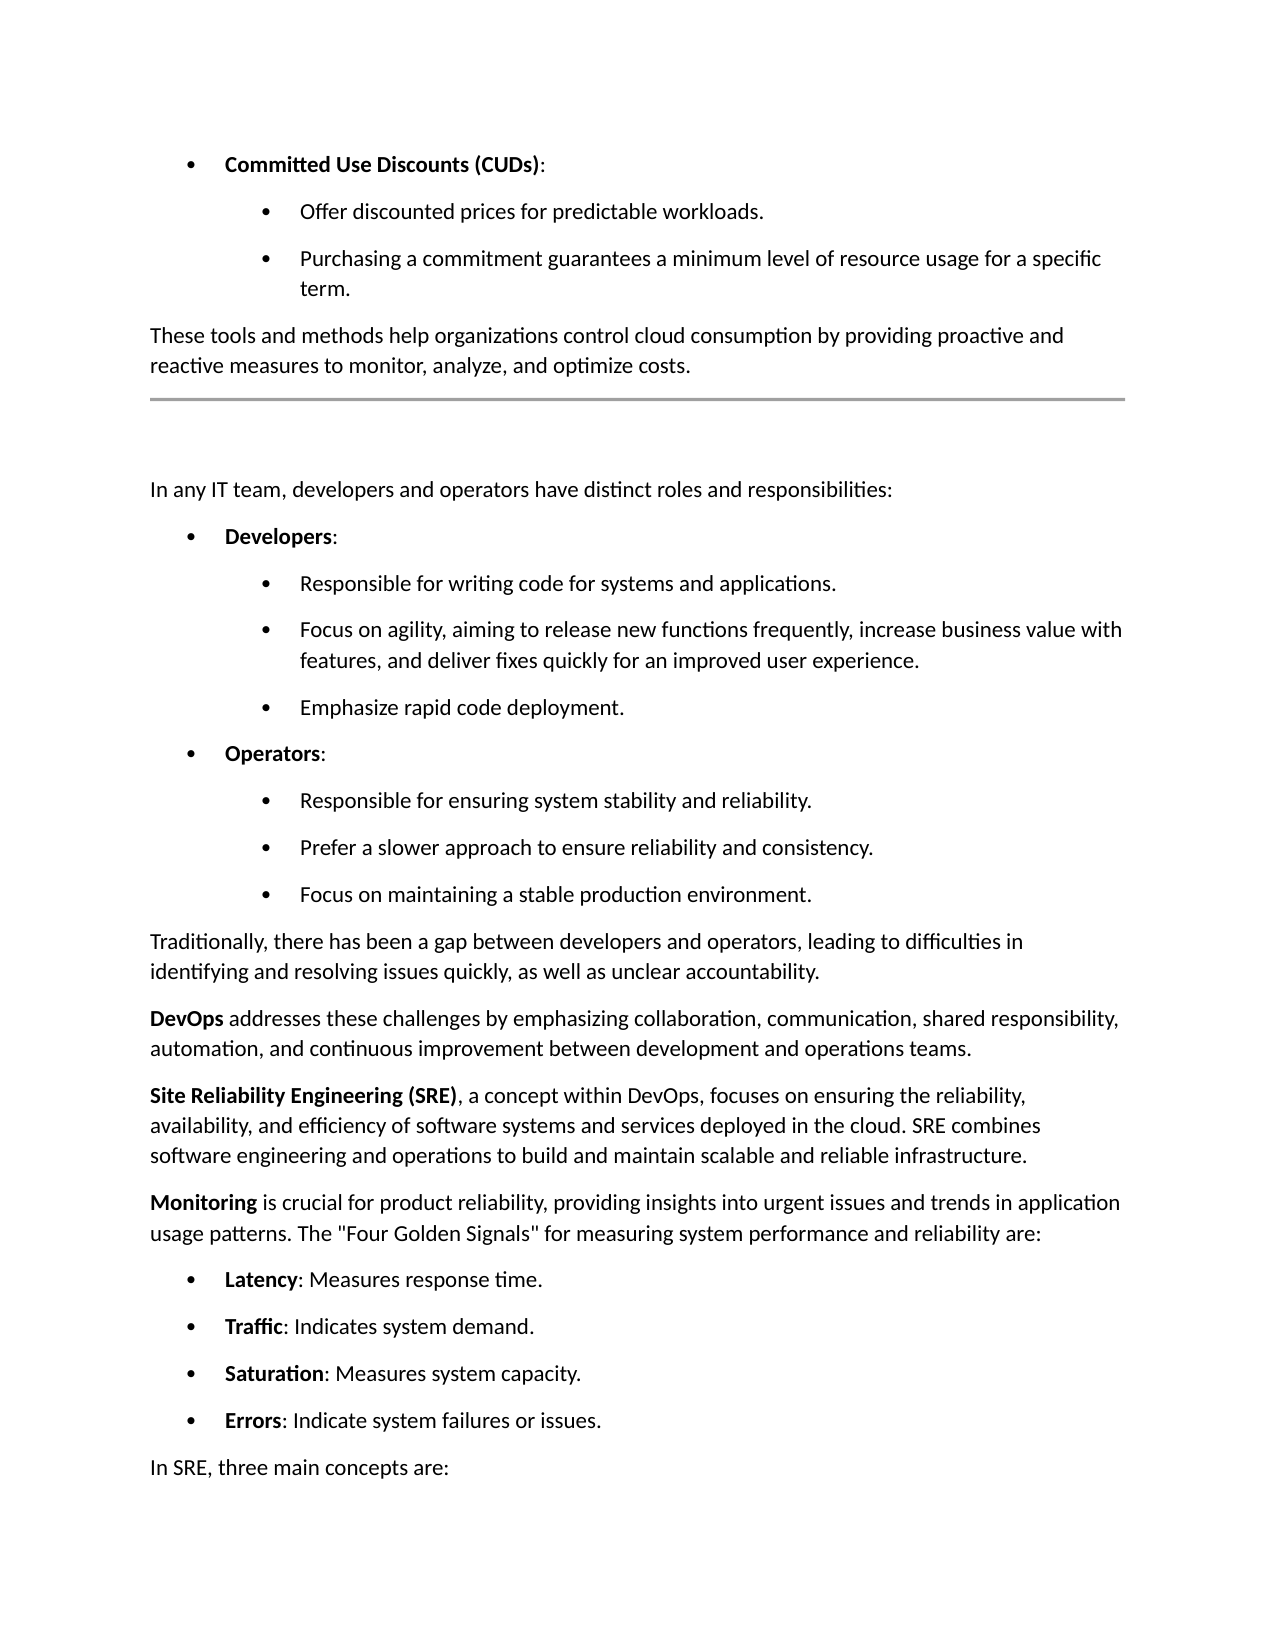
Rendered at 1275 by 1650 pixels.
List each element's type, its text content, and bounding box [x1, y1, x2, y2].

text DevOps addresses these challenges by emphasizing collaboration, communication, shared responsibility, automation, and continuous improvement between development and operations teams. [150, 1004, 1125, 1062]
list Prefer a slower approach to ensure reliability and consistency. [262, 833, 1125, 861]
list Responsible for ensuring system stability and reliability. [262, 786, 1125, 814]
list Offer discounted prices for predictable workloads. [262, 197, 1125, 225]
list Focus on maintaining a stable production environment. [262, 880, 1125, 908]
text Traditionally, there has been a gap between developers and operators, leading to difficulties in identifying and resolving issues quickly, as well as unclear accountability. [150, 927, 1125, 985]
list Focus on agility, aiming to release new functions frequently, increase business value with features, and deliver fixes quickly for an improved user experience. [262, 616, 1125, 674]
list Developers: [187, 522, 1125, 550]
list Committed Use Discounts (CUDs): [187, 150, 1125, 178]
list Responsible for writing code for systems and applications. [262, 569, 1125, 597]
list Operators: [187, 739, 1125, 768]
text In SRE, three main concepts are: [150, 1453, 1125, 1481]
text In any IT team, developers and operators have distinct roles and responsibilities: [150, 445, 1125, 503]
text Monitoring is crucial for product reliability, providing insights into urgent issues and trends in application usage patterns. The "Four Golden Signals" for measuring system performance and reliability are: [150, 1188, 1125, 1247]
list Saturation: Measures system capacity. [187, 1359, 1125, 1387]
list Traffic: Indicates system demand. [187, 1312, 1125, 1341]
text These tools and methods help organizations control cloud consumption by providing proactive and reactive measures to monitor, analyze, and optimize costs. [150, 321, 1125, 379]
list Errors: Indicate system failures or issues. [187, 1406, 1125, 1434]
list Latency: Measures response time. [187, 1266, 1125, 1294]
text Site Reliability Engineering (SRE), a concept within DevOps, focuses on ensuring the reliability, availability, and efficiency of software systems and services deployed in the cloud. SRE combines software engineering and operations to build and maintain scalable and reliable infrastructure. [150, 1081, 1125, 1170]
list Emphasize rapid code deployment. [262, 693, 1125, 721]
list Purchasing a commitment guarantees a minimum level of resource usage for a specific term. [262, 244, 1125, 302]
